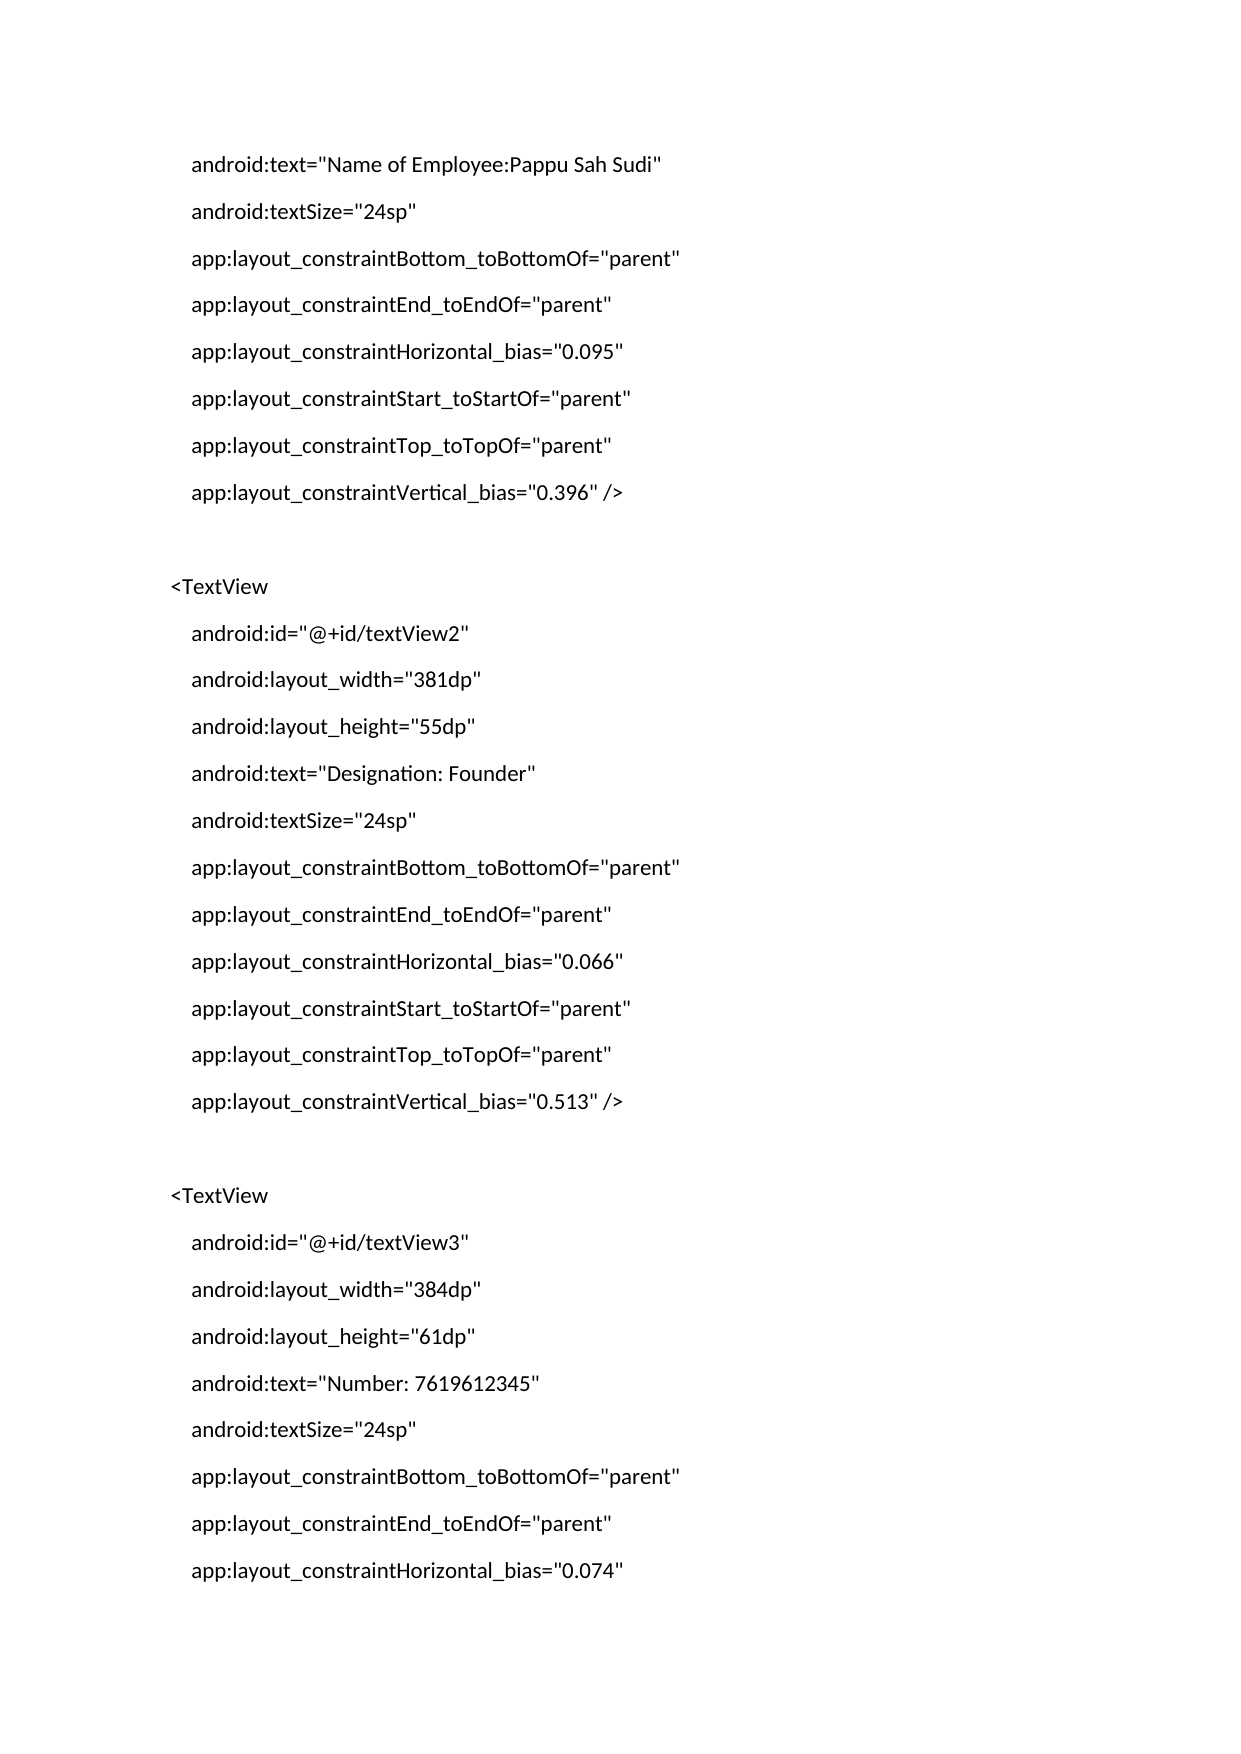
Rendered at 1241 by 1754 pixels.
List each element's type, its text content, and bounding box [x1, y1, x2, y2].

text app:layout_constraintTop_toTopOf="parent" [150, 1041, 1090, 1069]
text app:layout_constraintEnd_toEndOf="parent" [150, 1509, 1090, 1537]
text android:id="@+id/textView3" [150, 1228, 1090, 1256]
text app:layout_constraintHorizontal_bias="0.066" [150, 947, 1090, 975]
text android:textSize="24sp" [150, 806, 1090, 834]
text android:id="@+id/textView2" [150, 619, 1090, 647]
text app:layout_constraintStart_toStartOf="parent" [150, 384, 1090, 412]
text app:layout_constraintStart_toStartOf="parent" [150, 994, 1090, 1022]
text android:textSize="24sp" [150, 1416, 1090, 1444]
text android:layout_width="381dp" [150, 666, 1090, 694]
text android:text="Designation: Founder" [150, 759, 1090, 787]
text android:text="Number: 7619612345" [150, 1369, 1090, 1397]
text app:layout_constraintVertical_bias="0.396" /> [150, 478, 1090, 506]
text <TextView [150, 1181, 1090, 1209]
text app:layout_constraintEnd_toEndOf="parent" [150, 291, 1090, 319]
text android:layout_width="384dp" [150, 1275, 1090, 1303]
text android:layout_height="55dp" [150, 712, 1090, 741]
text android:text="Name of Employee:Pappu Sah Sudi" [150, 150, 1090, 178]
text app:layout_constraintBottom_toBottomOf="parent" [150, 1462, 1090, 1491]
text android:layout_height="61dp" [150, 1322, 1090, 1350]
text app:layout_constraintTop_toTopOf="parent" [150, 431, 1090, 459]
text app:layout_constraintVertical_bias="0.513" /> [150, 1087, 1090, 1116]
text <TextView [150, 572, 1090, 600]
text app:layout_constraintEnd_toEndOf="parent" [150, 900, 1090, 928]
text app:layout_constraintBottom_toBottomOf="parent" [150, 853, 1090, 881]
text android:textSize="24sp" [150, 197, 1090, 225]
text app:layout_constraintHorizontal_bias="0.095" [150, 337, 1090, 366]
text app:layout_constraintHorizontal_bias="0.074" [150, 1556, 1090, 1584]
text app:layout_constraintBottom_toBottomOf="parent" [150, 244, 1090, 272]
